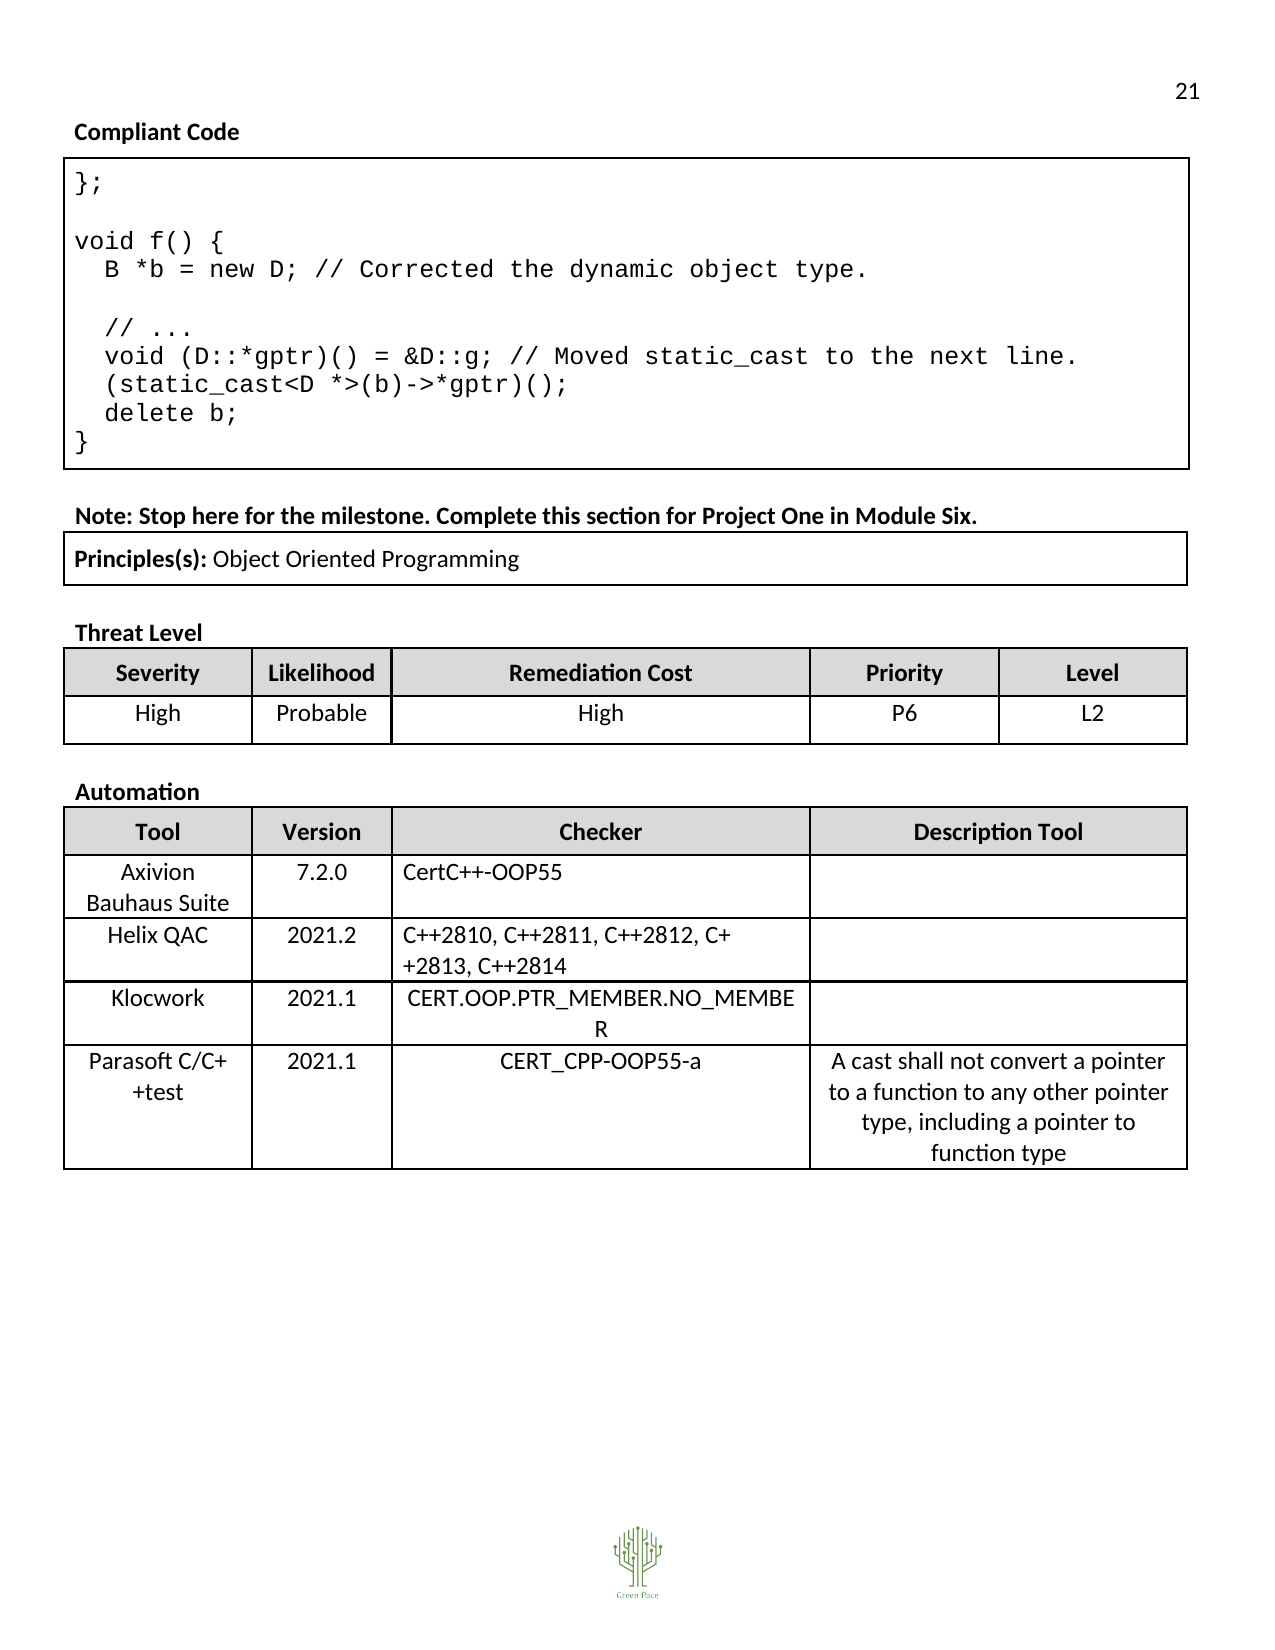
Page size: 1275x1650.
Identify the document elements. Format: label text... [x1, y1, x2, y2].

table_cell 2021.1 [253, 1046, 391, 1168]
table_cell A cast shall not convert a pointer to a function to any other pointer type, including a pointer to function type [811, 1046, 1186, 1168]
text Note: Stop here for the milestone. Complete this section for Project One in Module Six. [75, 500, 1200, 531]
table_cell Probable [253, 697, 390, 743]
table_header Version [253, 808, 391, 854]
table_cell [811, 856, 1186, 917]
table_header Level [1000, 649, 1186, 695]
table_cell L2 [1000, 697, 1186, 743]
table_cell CertC++-OOP55 [393, 856, 809, 917]
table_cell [65, 159, 1188, 467]
table_cell High [393, 697, 809, 743]
table_cell Helix QAC [65, 919, 251, 980]
text Automation [75, 776, 1200, 806]
table_cell [811, 983, 1186, 1043]
table_cell Axivion Bauhaus Suite [65, 856, 251, 917]
table_header Severity [65, 649, 251, 695]
table_cell 2021.1 [253, 983, 391, 1043]
text Threat Level [75, 617, 1200, 647]
picture [605, 1521, 670, 1606]
table_header Compliant Code [64, 106, 1189, 157]
table_cell Parasoft C/C++test [65, 1046, 251, 1168]
table_cell 7.2.0 [253, 856, 391, 917]
table_cell Klocwork [65, 983, 251, 1043]
table_header Checker [393, 808, 809, 854]
table_header Likelihood [253, 649, 390, 695]
table_header Description Tool [811, 808, 1186, 854]
table_cell 2021.2 [253, 919, 391, 980]
table_cell CERT_CPP-OOP55-a [393, 1046, 809, 1168]
table_header Principles(s): Object Oriented Programming [65, 533, 1186, 584]
table_header Priority [811, 649, 998, 695]
table_cell High [65, 697, 251, 743]
table_cell C++2810, C++2811, C++2812, C++2813, C++2814 [393, 919, 809, 980]
table_cell P6 [811, 697, 998, 743]
table_header Tool [65, 808, 251, 854]
table_cell CERT.OOP.PTR_MEMBER.NO_MEMBER [393, 983, 809, 1043]
table_cell [811, 919, 1186, 980]
table_header Remediation Cost [393, 649, 809, 695]
